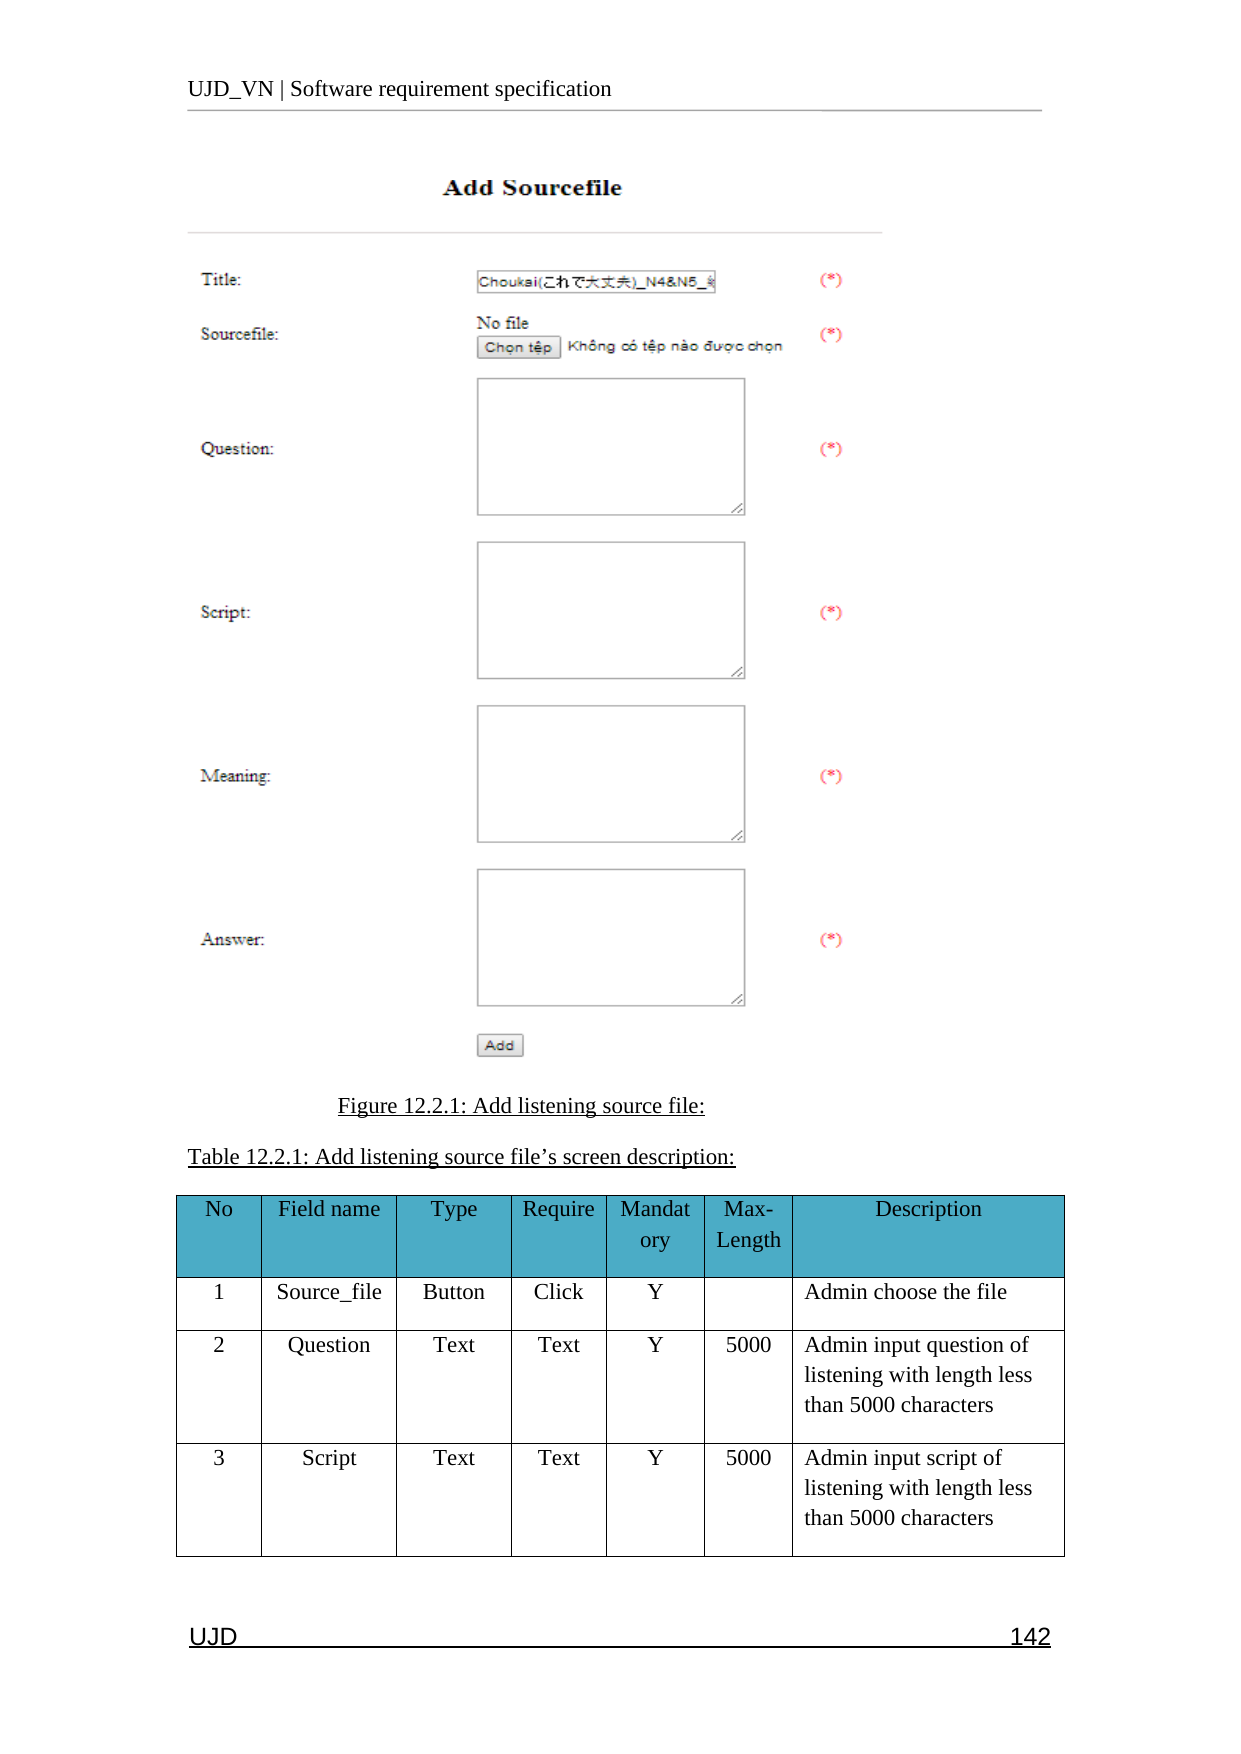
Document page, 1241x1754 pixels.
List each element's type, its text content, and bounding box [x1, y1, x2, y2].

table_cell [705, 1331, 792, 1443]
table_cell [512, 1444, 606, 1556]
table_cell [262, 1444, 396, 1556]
text Figure 12.2.1: Add listening source file: [262, 1092, 1053, 1119]
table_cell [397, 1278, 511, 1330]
picture [187, 180, 883, 1068]
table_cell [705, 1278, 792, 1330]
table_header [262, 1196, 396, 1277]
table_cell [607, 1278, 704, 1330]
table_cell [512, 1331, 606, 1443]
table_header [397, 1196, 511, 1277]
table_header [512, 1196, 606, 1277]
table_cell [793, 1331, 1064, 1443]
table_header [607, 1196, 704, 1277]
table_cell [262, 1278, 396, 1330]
text Table 12.2.1: Add listening source file’s screen description: [187, 1143, 1053, 1170]
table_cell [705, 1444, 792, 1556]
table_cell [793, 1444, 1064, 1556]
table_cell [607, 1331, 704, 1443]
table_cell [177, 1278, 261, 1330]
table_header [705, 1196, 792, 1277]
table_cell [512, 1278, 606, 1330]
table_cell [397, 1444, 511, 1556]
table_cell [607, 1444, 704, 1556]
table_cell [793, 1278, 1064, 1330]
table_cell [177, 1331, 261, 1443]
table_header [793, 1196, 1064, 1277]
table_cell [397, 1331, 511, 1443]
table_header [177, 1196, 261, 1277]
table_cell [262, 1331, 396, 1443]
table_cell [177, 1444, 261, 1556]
